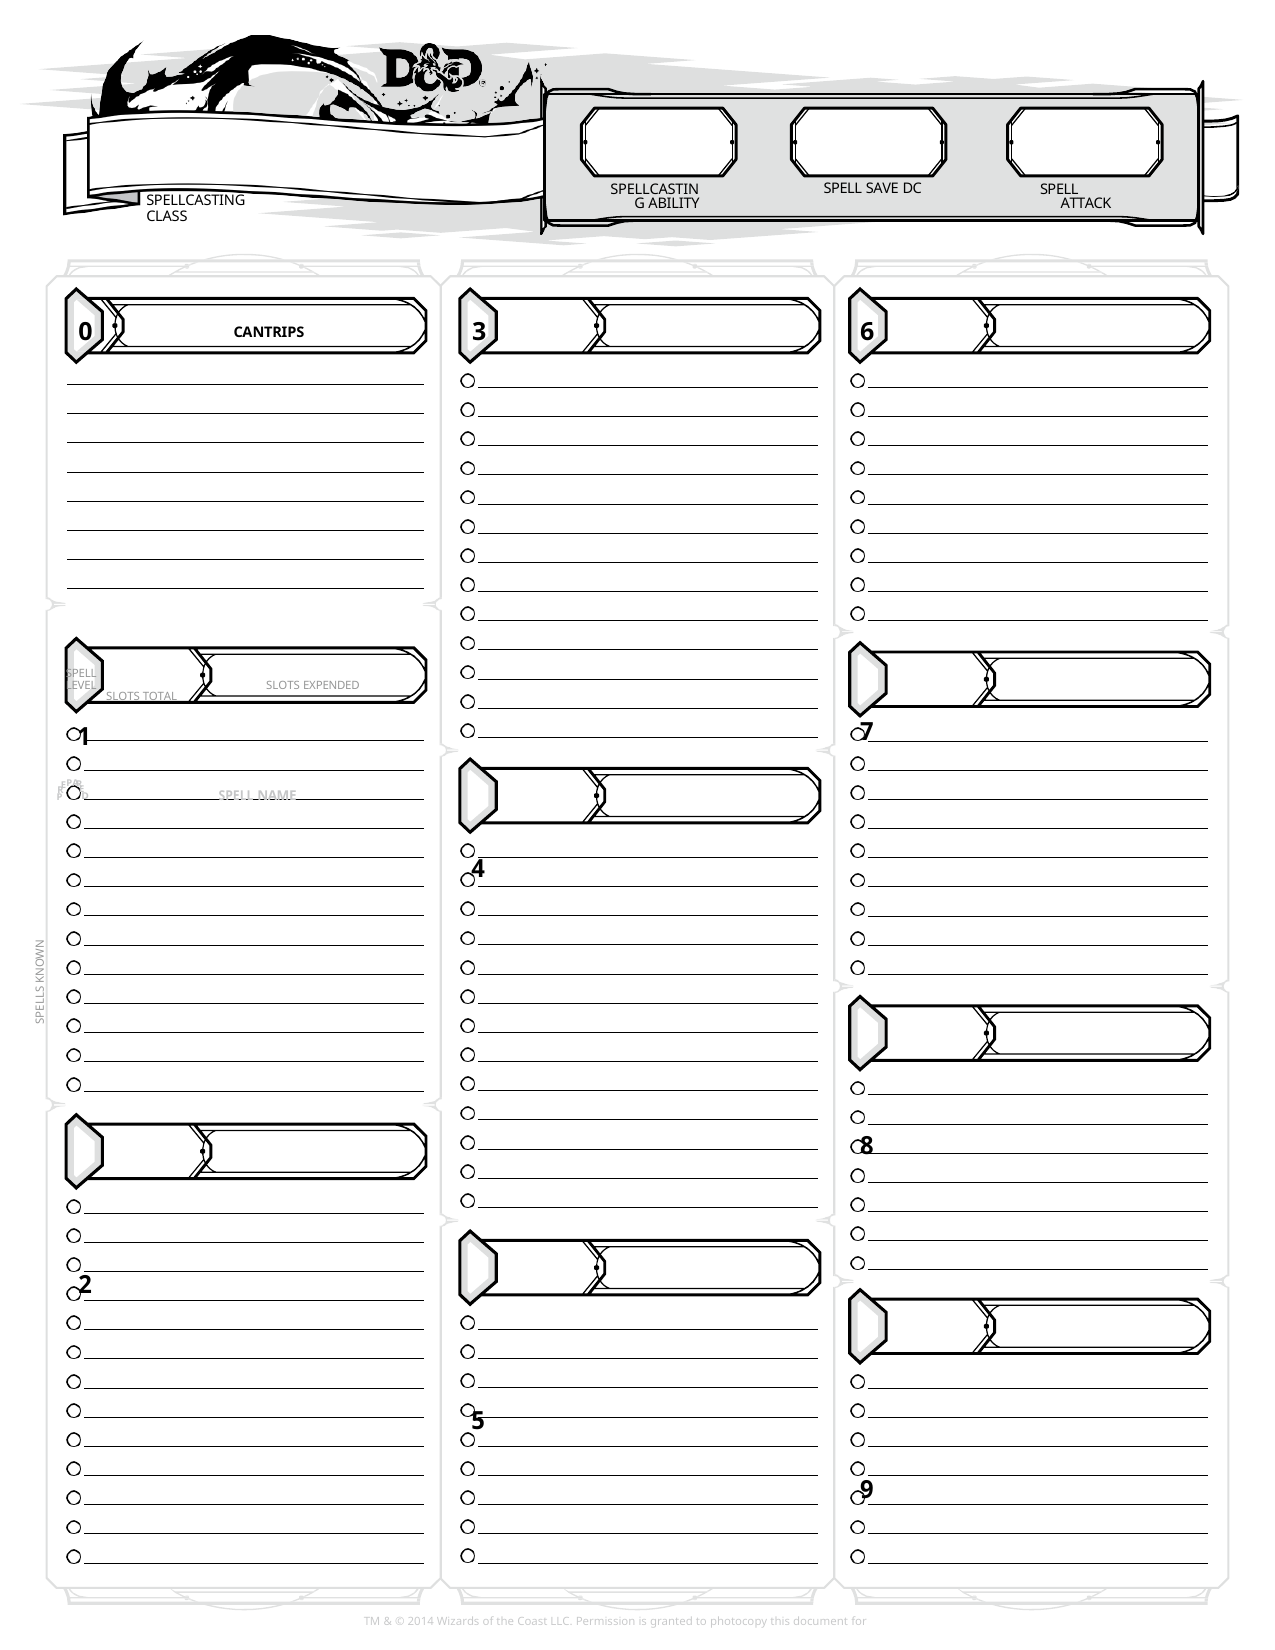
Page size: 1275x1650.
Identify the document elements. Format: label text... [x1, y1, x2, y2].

picture [66, 785, 81, 800]
picture [66, 1520, 81, 1534]
picture [850, 548, 865, 563]
picture [850, 1081, 865, 1095]
picture [460, 1193, 475, 1208]
picture [815, 747, 836, 757]
picture [66, 1461, 81, 1471]
picture [460, 1106, 475, 1120]
text 7 [238, 713, 874, 747]
picture [850, 1226, 865, 1241]
picture [63, 35, 548, 235]
picture [66, 902, 81, 916]
picture [460, 606, 475, 621]
picture [850, 1461, 865, 1471]
picture [460, 901, 475, 916]
text 5 [37, 1403, 919, 1437]
text SLOTS TOTAL [106, 688, 181, 704]
picture [460, 1373, 475, 1388]
picture [45, 1097, 66, 1112]
picture [850, 960, 865, 975]
picture [66, 1286, 81, 1301]
picture [66, 1018, 81, 1033]
picture [850, 1256, 865, 1266]
picture [460, 665, 475, 677]
picture [66, 1315, 81, 1330]
picture [1209, 979, 1230, 993]
picture [66, 814, 81, 829]
picture [460, 519, 475, 534]
picture [460, 1047, 475, 1062]
picture [1209, 624, 1230, 639]
picture [66, 756, 81, 771]
picture [460, 960, 475, 975]
picture [460, 636, 475, 650]
picture [66, 960, 81, 975]
picture [460, 989, 475, 1004]
picture [460, 694, 475, 709]
picture [850, 1197, 865, 1212]
picture [460, 1344, 475, 1359]
text SLOTS EXPENDED [266, 677, 1162, 693]
picture [850, 490, 865, 504]
picture [66, 1257, 81, 1272]
picture [439, 1213, 459, 1227]
picture [460, 1519, 475, 1534]
picture [439, 747, 459, 757]
picture [66, 989, 81, 1004]
picture [460, 1461, 475, 1471]
picture [815, 1213, 836, 1227]
picture [66, 1228, 81, 1243]
picture [850, 519, 865, 534]
picture [66, 1549, 81, 1564]
picture [460, 1018, 475, 1033]
picture [460, 1164, 475, 1179]
picture [460, 431, 475, 446]
picture [66, 1345, 81, 1359]
picture [460, 1437, 475, 1447]
picture [850, 931, 865, 946]
text SPELL NAME [218, 785, 1162, 804]
picture [850, 902, 865, 916]
picture [850, 431, 865, 446]
text 9 [37, 1471, 874, 1506]
picture [850, 843, 865, 850]
picture [460, 373, 475, 388]
picture [1209, 1274, 1230, 1288]
picture [460, 548, 475, 563]
picture [850, 814, 865, 829]
picture [850, 402, 865, 417]
picture [460, 843, 475, 850]
picture [460, 490, 475, 504]
picture [460, 577, 475, 592]
text 1 [72, 718, 97, 752]
picture [66, 1199, 81, 1214]
picture [66, 1437, 81, 1447]
picture [1205, 185, 1239, 197]
picture [850, 756, 865, 771]
picture [66, 931, 81, 946]
text 8 [37, 1128, 874, 1162]
text 0 CANTRIPS 3 6 [78, 311, 1162, 347]
picture [66, 1077, 81, 1092]
picture [460, 1548, 475, 1563]
picture [460, 461, 475, 475]
picture [422, 1097, 442, 1112]
picture [460, 402, 475, 417]
picture [460, 1076, 475, 1091]
picture [833, 624, 854, 639]
picture [45, 597, 66, 611]
picture [460, 931, 475, 945]
text SPELL LEVEL [65, 667, 97, 692]
picture [66, 1048, 81, 1062]
picture [66, 727, 72, 741]
picture [850, 461, 865, 475]
picture [850, 577, 865, 592]
picture [66, 843, 81, 850]
picture [460, 1315, 475, 1330]
picture [850, 1549, 865, 1564]
picture [66, 1374, 81, 1389]
picture [850, 1168, 865, 1183]
text 4 [37, 850, 919, 884]
picture [850, 606, 865, 621]
picture [833, 979, 854, 993]
picture [850, 1110, 865, 1124]
picture [850, 1437, 865, 1447]
picture [850, 373, 865, 388]
picture [850, 1520, 865, 1534]
picture [850, 1374, 865, 1389]
picture [422, 597, 442, 611]
text 2 [78, 1266, 1162, 1300]
